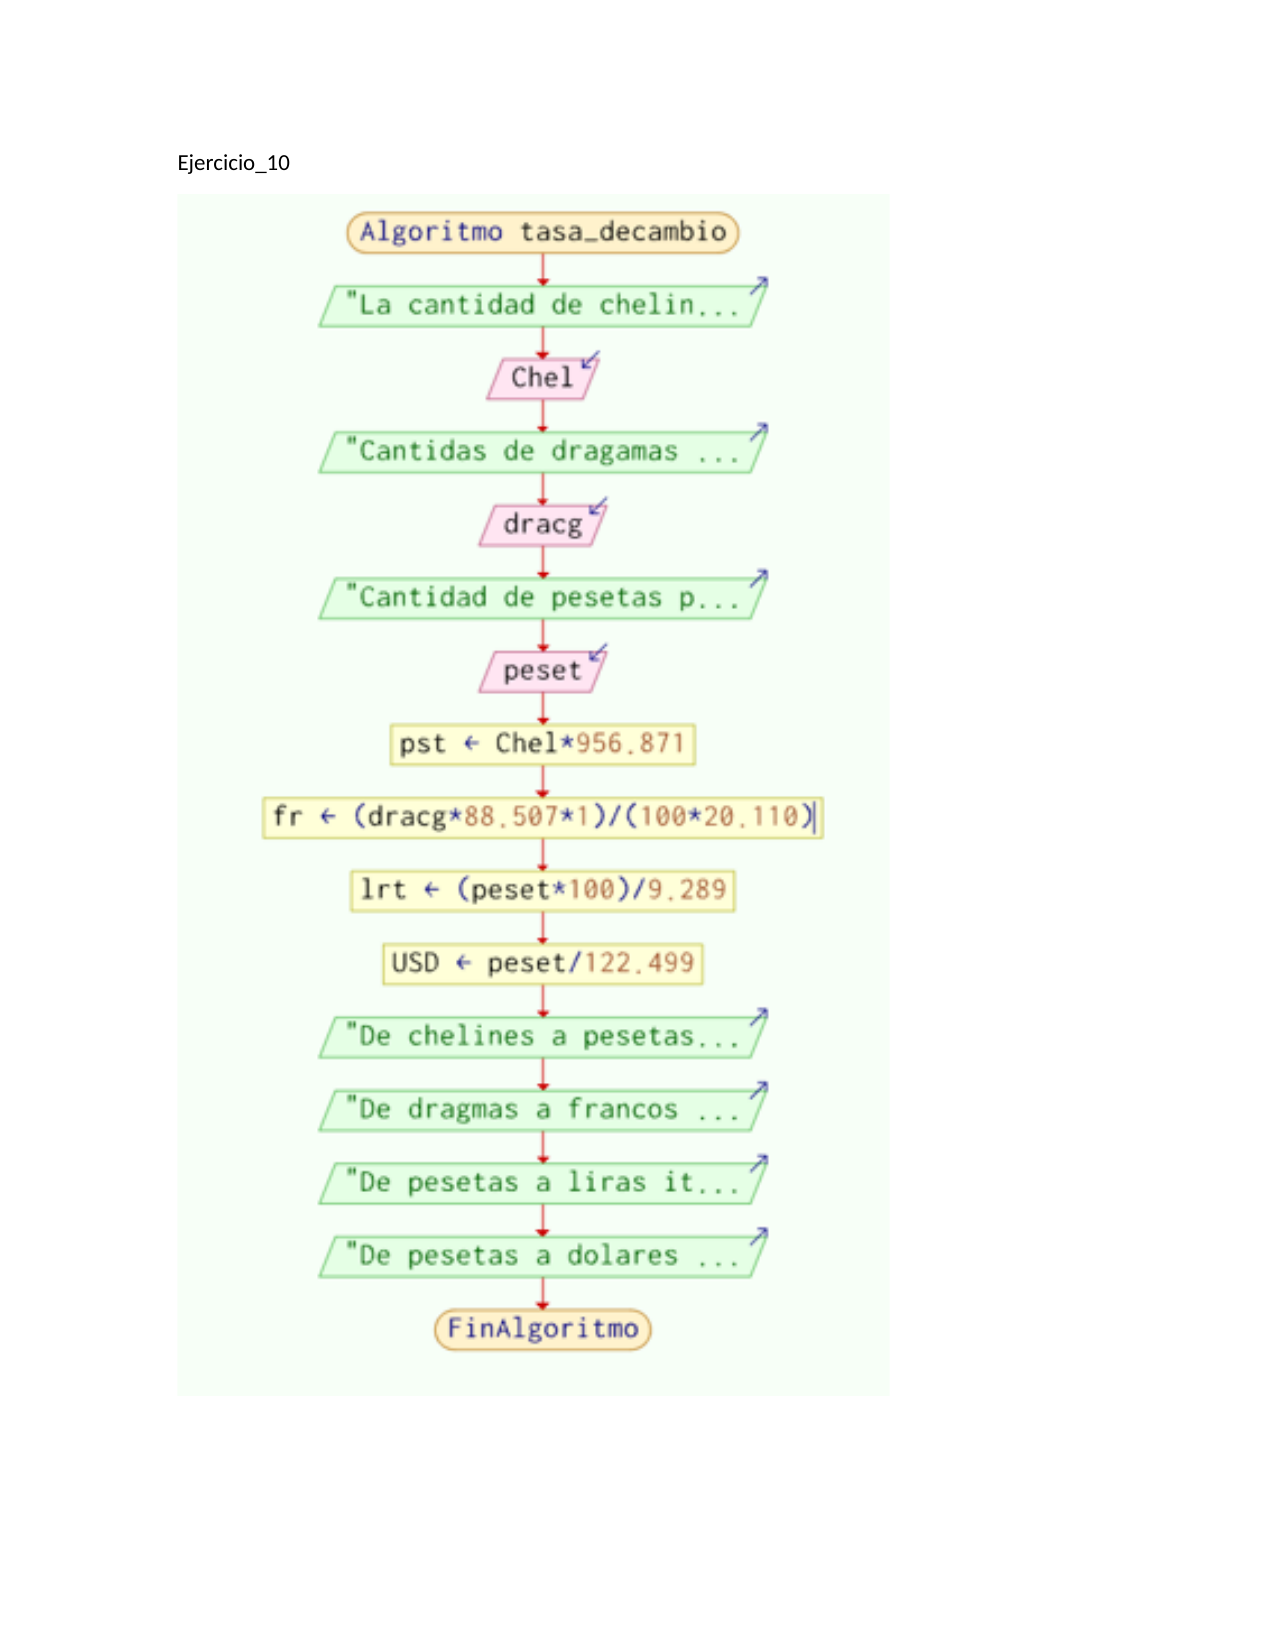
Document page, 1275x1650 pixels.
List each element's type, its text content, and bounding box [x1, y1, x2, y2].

text Ejercicio_10 [177, 148, 1098, 176]
picture [177, 194, 890, 1396]
